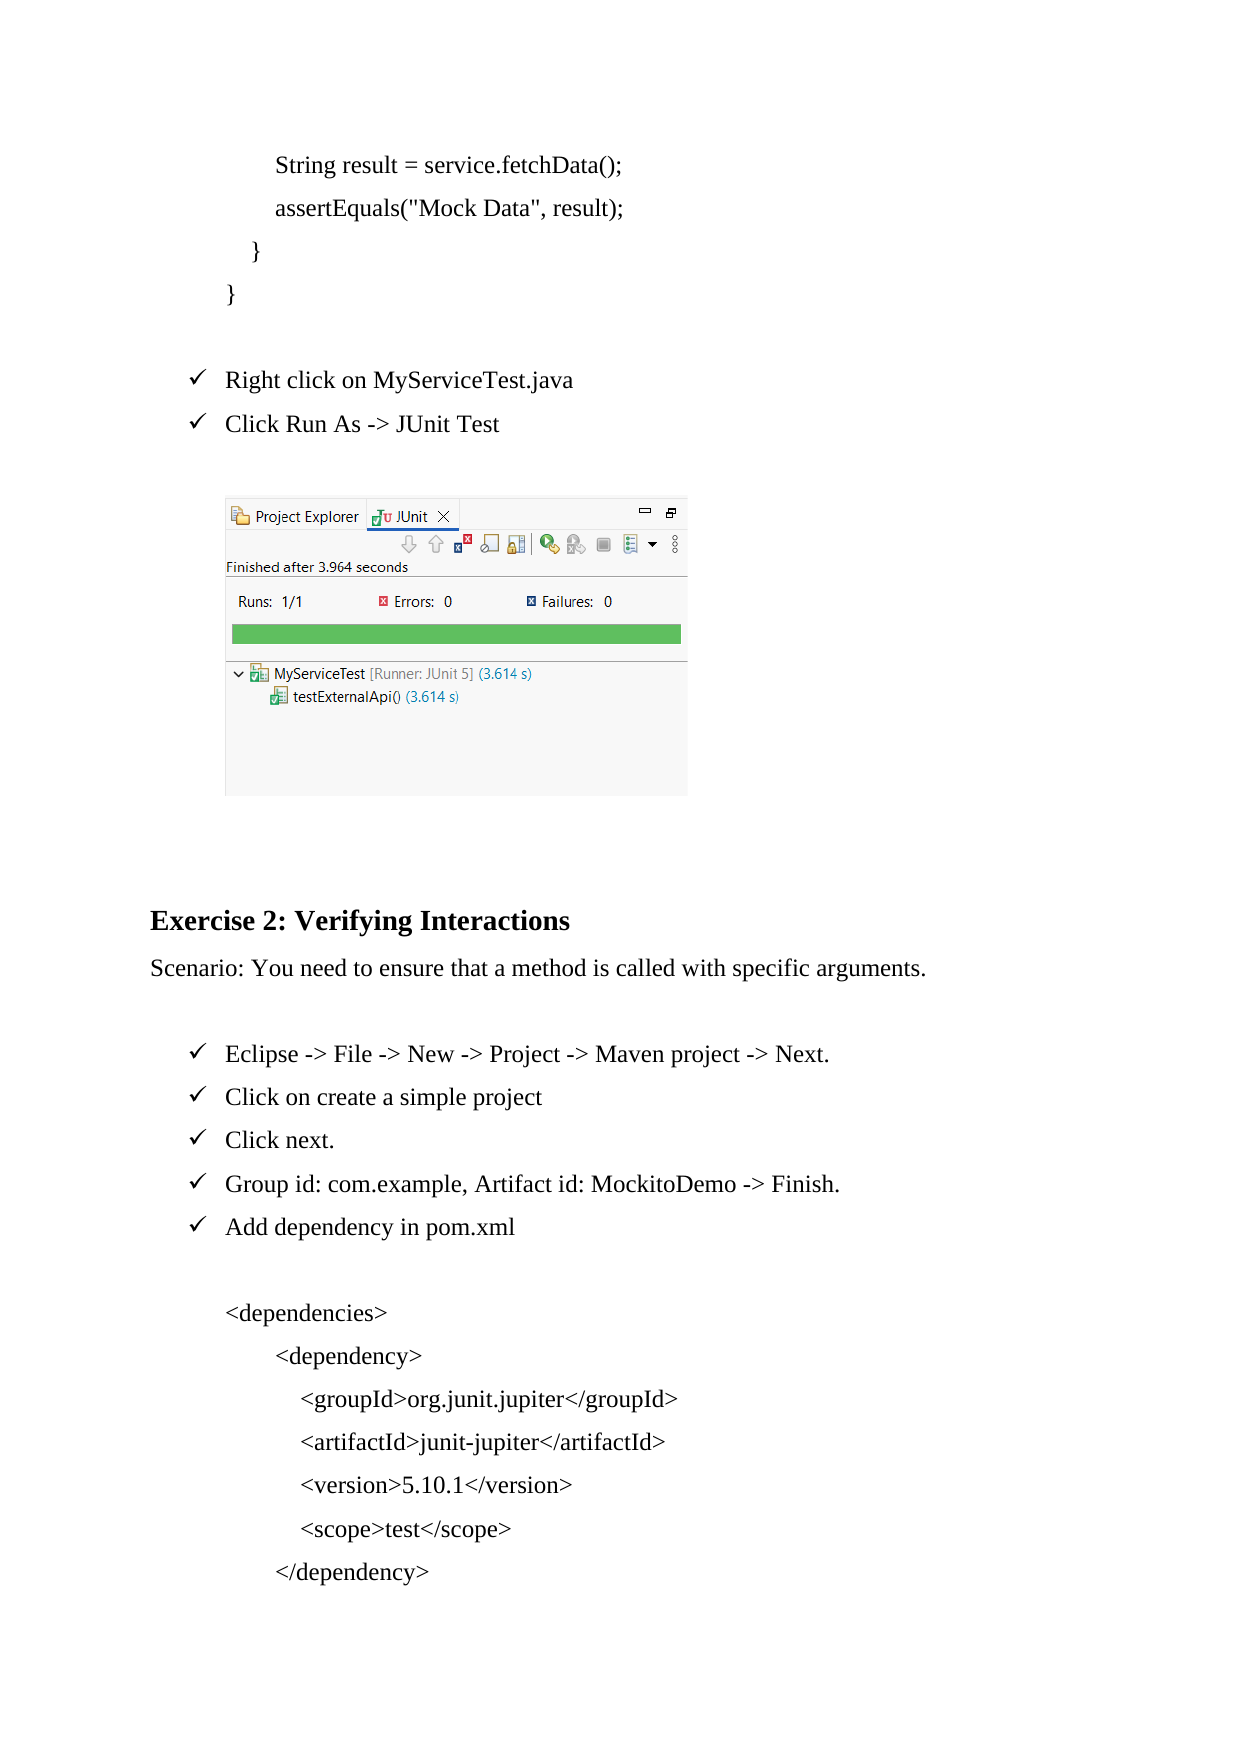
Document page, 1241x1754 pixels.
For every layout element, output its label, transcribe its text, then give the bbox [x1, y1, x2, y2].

list Click Run As -> JUnit Test [187, 409, 1090, 437]
text } [225, 236, 1090, 265]
text Scenario: You need to ensure that a method is called with specific arguments. [150, 953, 1090, 982]
text String result = service.fetchData(); [225, 150, 1090, 179]
text <scope>test</scope> [225, 1514, 1090, 1542]
picture [225, 495, 688, 796]
text <version>5.10.1</version> [225, 1471, 1090, 1499]
list Eclipse -> File -> New -> Project -> Maven project -> Next. [187, 1039, 1090, 1068]
list Group id: com.example, Artifact id: MockitoDemo -> Finish. [187, 1169, 1090, 1197]
list Add dependency in pom.xml [187, 1212, 1090, 1241]
list Click on create a simple project [187, 1082, 1090, 1111]
list Right click on MyServiceTest.java [187, 366, 1090, 394]
text <dependencies> [225, 1298, 1090, 1327]
text assertEquals("Mock Data", result); [225, 193, 1090, 222]
text <dependency> [225, 1341, 1090, 1370]
text </dependency> [225, 1557, 1090, 1586]
text <artifactId>junit-jupiter</artifactId> [225, 1427, 1090, 1456]
text Exercise 2: Verifying Interactions [150, 903, 1090, 936]
list Click next. [187, 1126, 1090, 1154]
text } [225, 279, 1090, 308]
text <groupId>org.junit.jupiter</groupId> [225, 1384, 1090, 1413]
